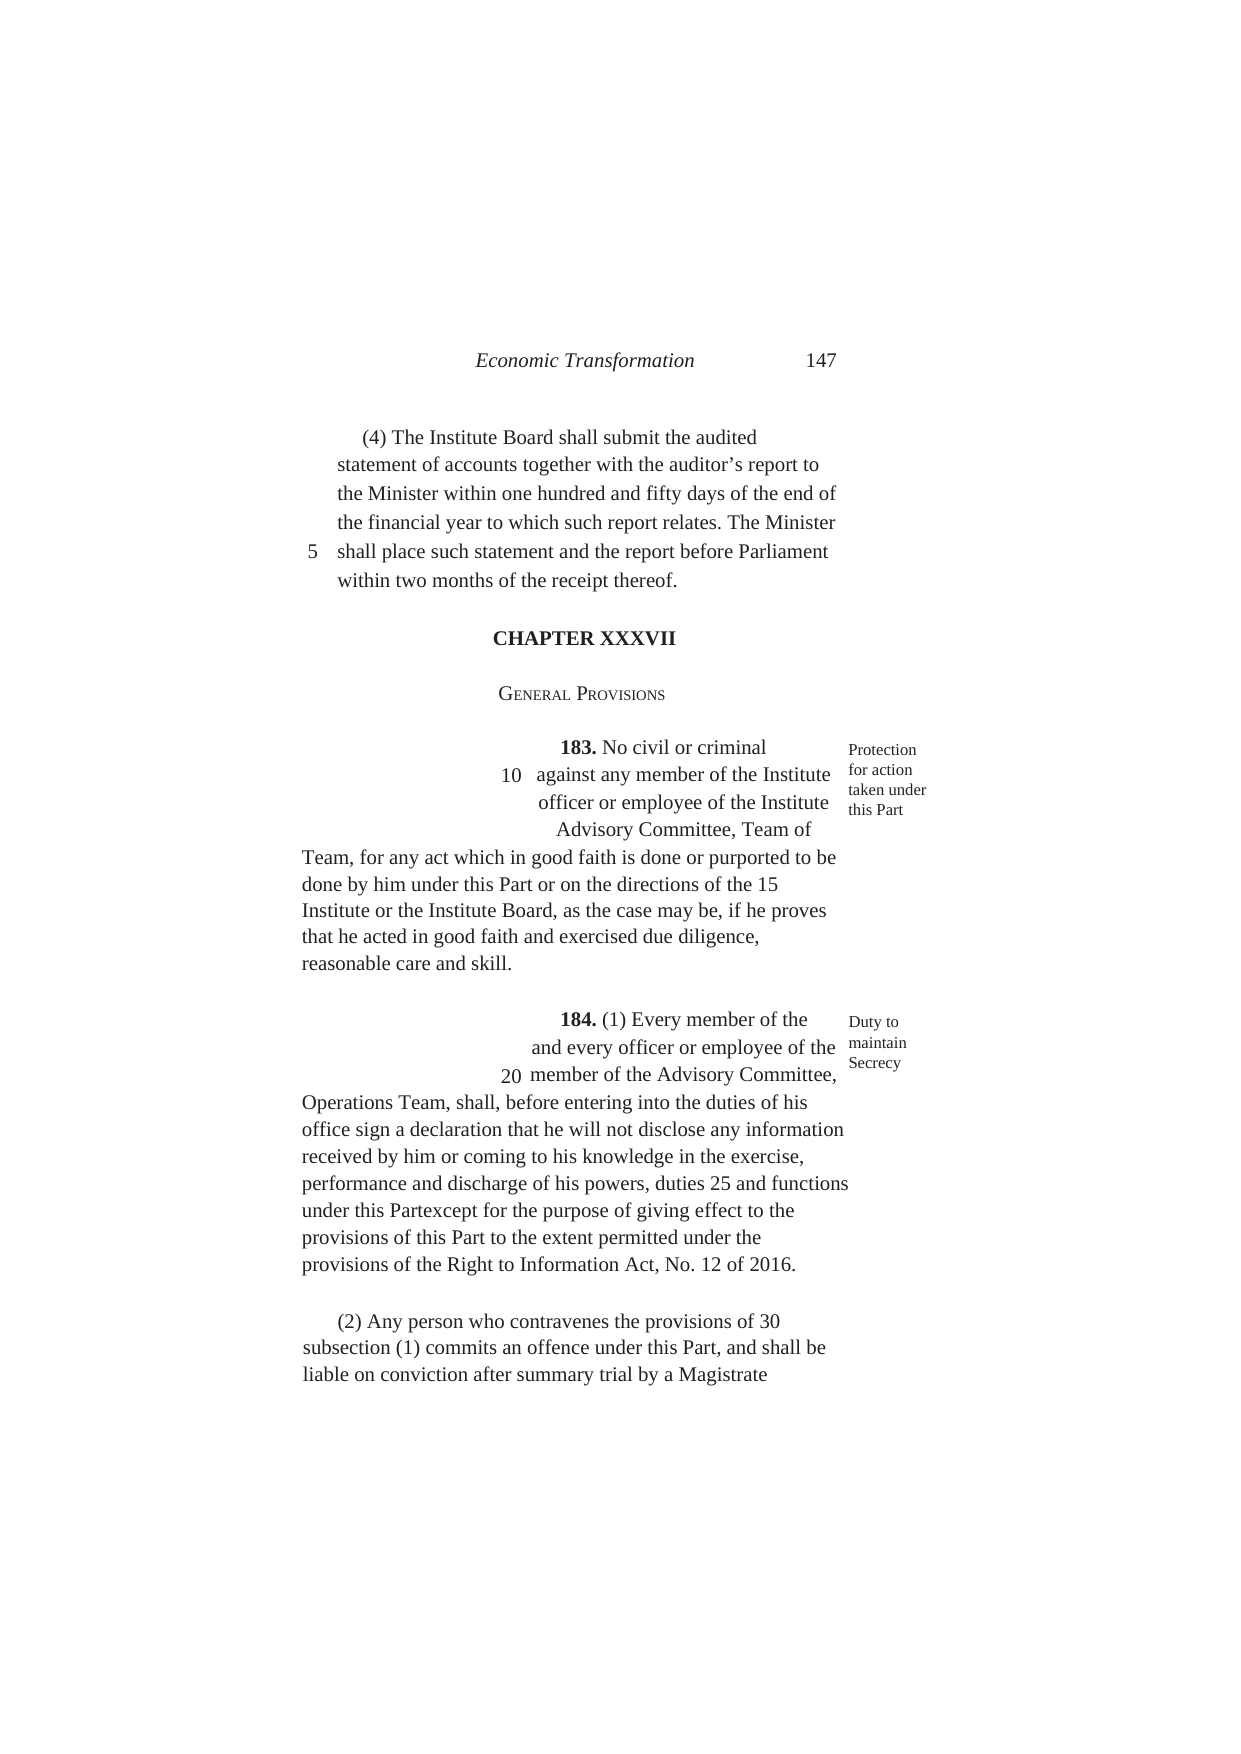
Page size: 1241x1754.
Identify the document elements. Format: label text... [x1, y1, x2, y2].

text Economic Transformation 147 [475, 348, 1090, 372]
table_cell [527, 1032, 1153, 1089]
text (2) Any person who contravenes the provisions of 30 subsection (1) commits an offence under this Part, and shall be liable on conviction after summary trial by a Magistrate [303, 1309, 850, 1386]
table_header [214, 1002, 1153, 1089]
text Team, for any act which in good faith is done or purported to be done by him under this Part or on the directions of the 15 Institute or the Institute Board, as the case may be, if he proves that he acted in good faith and exercised due diligence, reasonable care and skill. [302, 845, 850, 975]
text CHAPTER XXXVII [150, 627, 676, 650]
text GENERAL PROVISIONS [150, 681, 665, 705]
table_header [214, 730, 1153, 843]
text Operations Team, shall, before entering into the duties of his office sign a declaration that he will not disclose any information received by him or coming to his knowledge in the exercise, performance and discharge of his powers, duties 25 and functions under this Partexcept for the purpose of giving effect to the provisions of this Part to the extent permitted under the provisions of the Right to Information Act, No. 12 of 2016. [302, 1090, 850, 1276]
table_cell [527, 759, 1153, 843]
text (4) The Institute Board shall submit the audited statement of accounts together with the auditor’s report to the Minister within one hundred and fifty days of the end of the financial year to which such report relates. The Minister 5 shall place such statement and the report before Parliament within two months of the receipt thereof. [307, 424, 850, 593]
